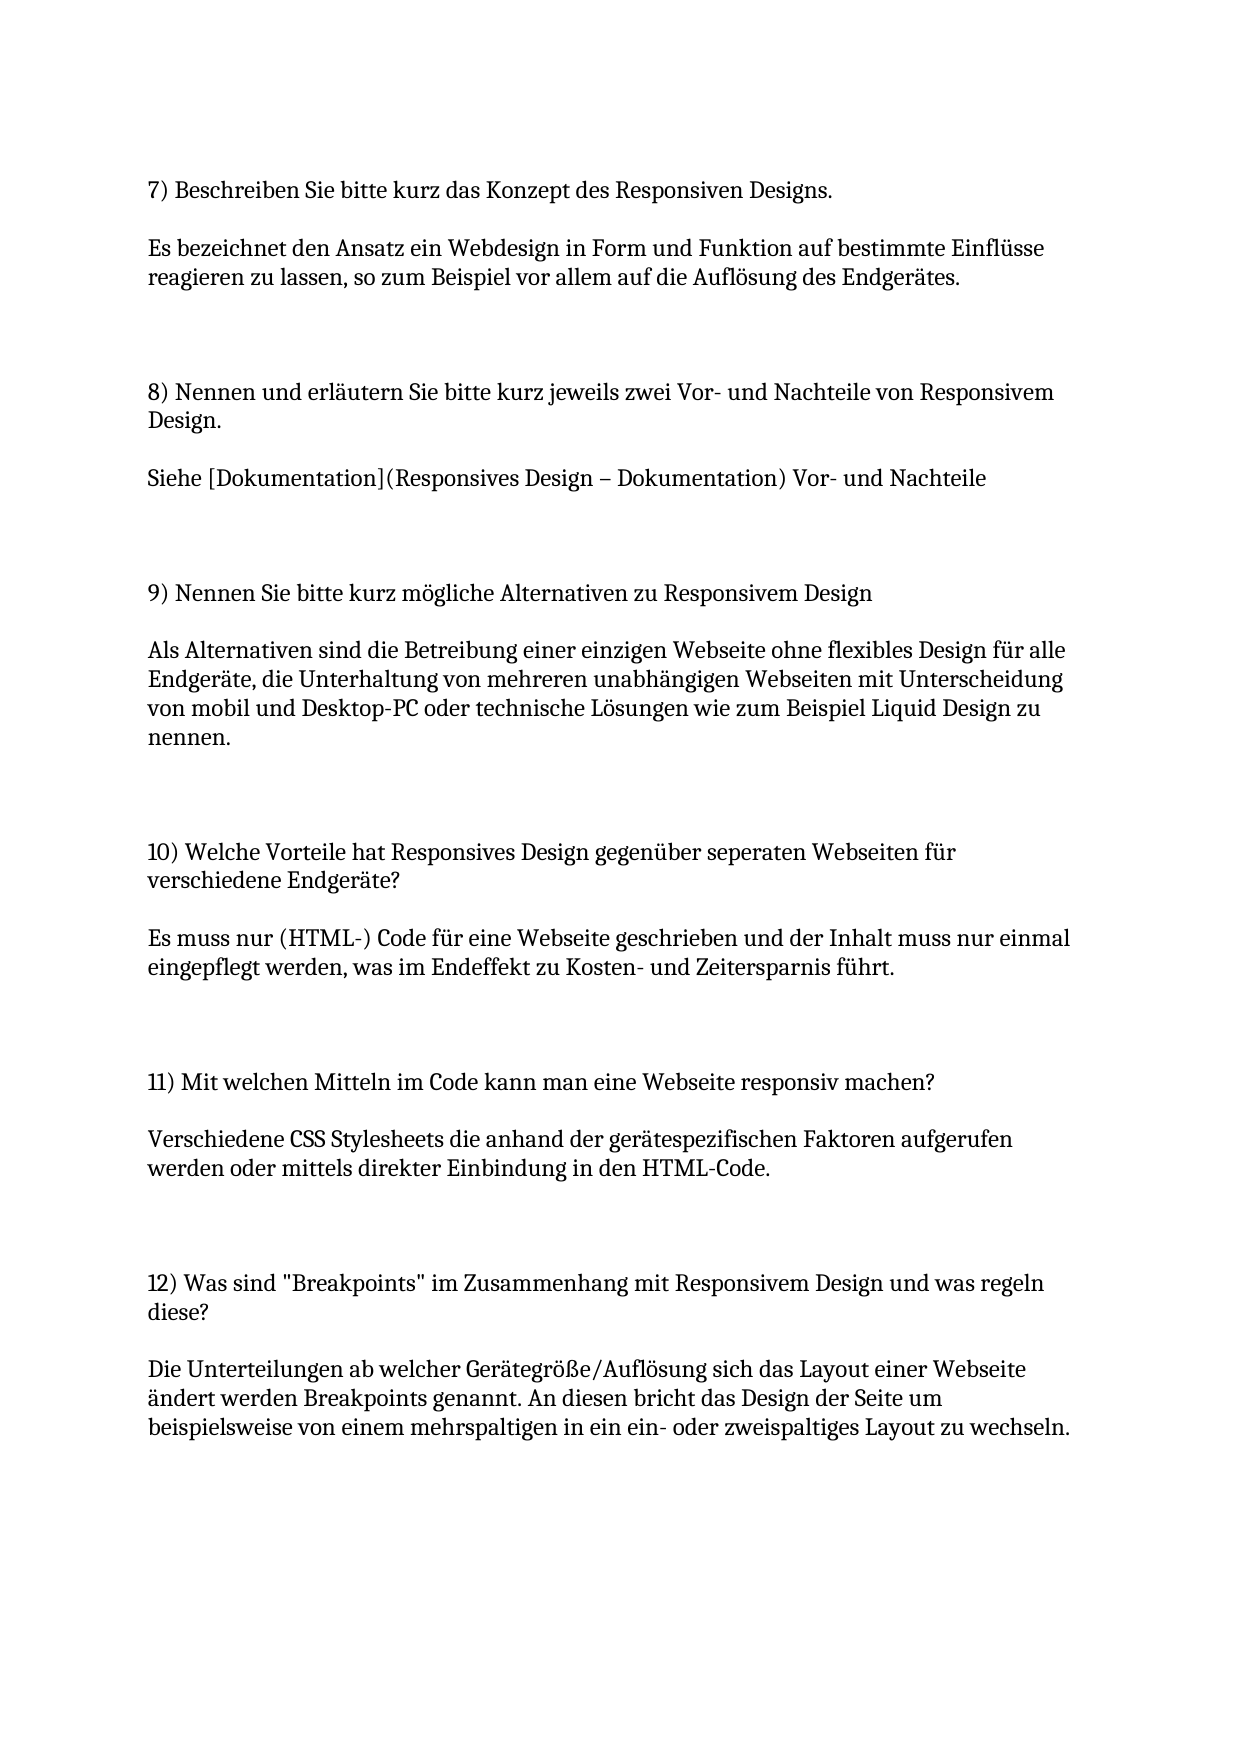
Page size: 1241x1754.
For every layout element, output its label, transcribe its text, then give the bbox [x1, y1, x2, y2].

text 8) Nennen und erläutern Sie bitte kurz jeweils zwei Vor- und Nachteile von Responsivem Design. [148, 378, 1093, 435]
text 7) Beschreiben Sie bitte kurz das Konzept des Responsiven Designs. [148, 176, 1093, 205]
text 10) Welche Vorteile hat Responsives Design gegenüber seperaten Webseiten für verschiedene Endgeräte? [148, 838, 1093, 895]
text 11) Mit welchen Mitteln im Code kann man eine Webseite responsiv machen? [148, 1068, 1093, 1096]
text Es bezeichnet den Ansatz ein Webdesign in Form und Funktion auf bestimmte Einflüsse reagieren zu lassen, so zum Beispiel vor allem auf die Auflösung des Endgerätes. [148, 234, 1093, 291]
text Siehe [Dokumentation](Responsives Design – Dokumentation) Vor- und Nachteile [148, 464, 1093, 493]
text Es muss nur (HTML-) Code für eine Webseite geschrieben und der Inhalt muss nur einmal eingepflegt werden, was im Endeffekt zu Kosten- und Zeitersparnis führt. [148, 924, 1093, 981]
text Die Unterteilungen ab welcher Gerätegröße/Auflösung sich das Layout einer Webseite ändert werden Breakpoints genannt. An diesen bricht das Design der Seite um beispielsweise von einem mehrspaltigen in ein ein- oder zweispaltiges Layout zu wechseln. [148, 1355, 1093, 1441]
text Als Alternativen sind die Betreibung einer einzigen Webseite ohne flexibles Design für alle Endgeräte, die Unterhaltung von mehreren unabhängigen Webseiten mit Unterscheidung von mobil und Desktop-PC oder technische Lösungen wie zum Beispiel Liquid Design zu nennen. [148, 636, 1093, 751]
text 9) Nennen Sie bitte kurz mögliche Alternativen zu Responsivem Design [148, 579, 1093, 608]
text 12) Was sind "Breakpoints" im Zusammenhang mit Responsivem Design und was regeln diese? [148, 1269, 1093, 1326]
text Verschiedene CSS Stylesheets die anhand der gerätespezifischen Faktoren aufgerufen werden oder mittels direkter Einbindung in den HTML-Code. [148, 1125, 1093, 1183]
